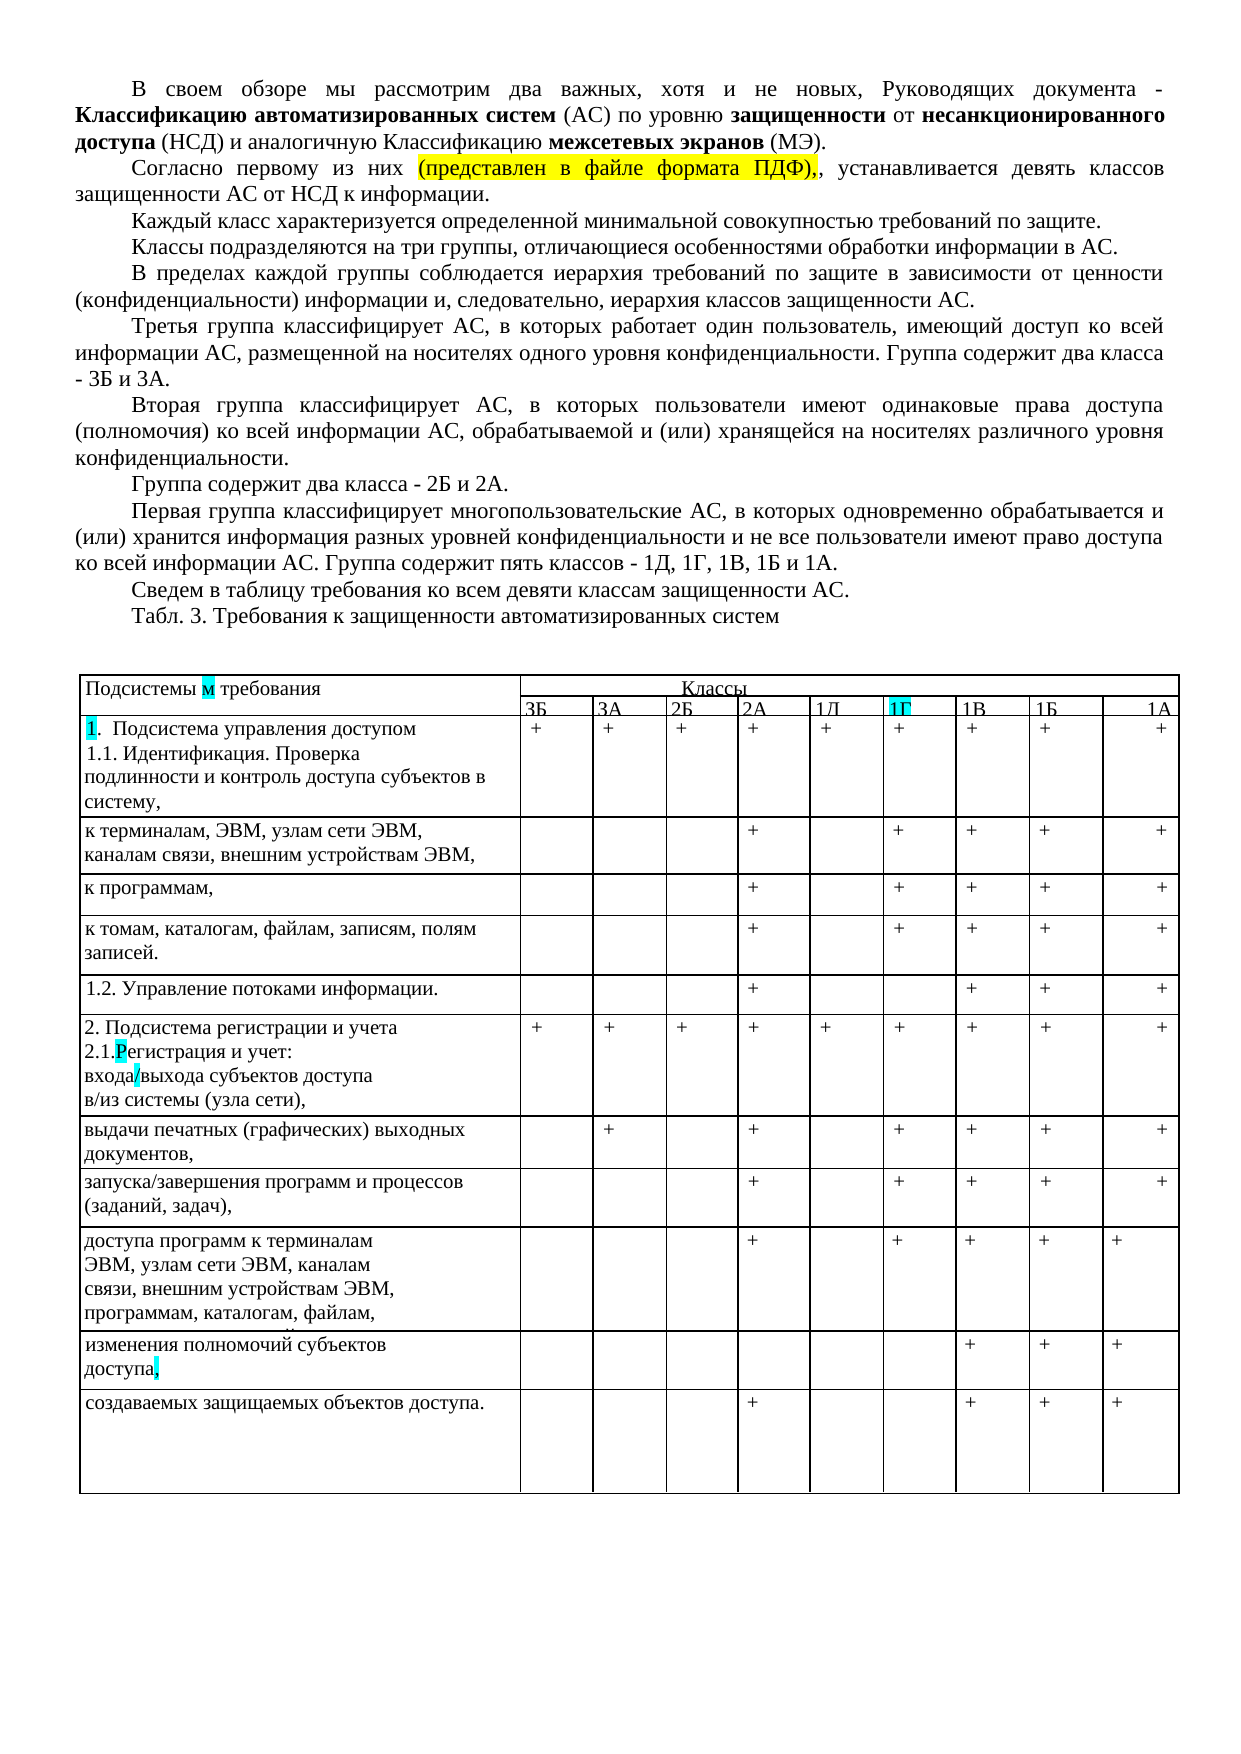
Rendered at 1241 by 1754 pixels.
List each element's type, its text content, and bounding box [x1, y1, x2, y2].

table_cell [521, 1390, 592, 1492]
text Табл. 3. Требования к защищенности автоматизированных систем [75, 602, 1165, 628]
table_cell [811, 1117, 883, 1167]
table_cell + [1030, 1117, 1102, 1167]
text Вторая группа классифицирует АС, в которых пользователи имеют одинаковые права доступа (полномочия) ко всей информации АС, обрабатываемой и (или) хранящейся на носителях различного уровня конфиденциальности. [75, 391, 1165, 470]
table_cell [521, 916, 592, 974]
text Первая группа классифицирует многопользовательские АС, в которых одновременно обрабатывается и (или) хранится информация разных уровней конфиденциальности и не все пользователи имеют право доступа ко всей информации АС. Группа содержит пять классов - 1Д, 1Г, 1В, 1Б и 1А. [75, 497, 1165, 576]
table_cell [811, 1228, 883, 1330]
table_cell [811, 875, 883, 914]
table_cell + [739, 716, 809, 816]
table_cell [594, 1228, 666, 1330]
table_cell [521, 1117, 592, 1167]
table_cell [521, 875, 592, 914]
text В своем обзоре мы рассмотрим два важных, хотя и не новых, Руководящих документа - Классификацию автоматизированных систем (АС) по уровню защищенности от несанкционированного доступа (НСД) и аналогичную Классификацию межсетевых экранов (МЭ). [75, 75, 1165, 154]
table_cell + [1030, 1169, 1102, 1226]
table_cell + [1104, 1332, 1178, 1388]
table_cell [811, 1390, 883, 1492]
table_cell + [957, 1169, 1029, 1226]
table_cell [811, 818, 883, 873]
table_cell + [811, 716, 883, 816]
table_cell [667, 1169, 737, 1226]
text Сведем в таблицу требования ко всем девяти классам защищенности АС. [75, 576, 1165, 602]
text Согласно первому из них (представлен в файле формата ПДФ),, устанавливается девять классов защищенности АС от НСД к информации. [75, 154, 1165, 207]
table_cell + [884, 916, 955, 974]
table_cell + [1104, 716, 1178, 816]
table_cell + [1030, 1390, 1102, 1492]
table_cell [594, 916, 666, 974]
table_cell + [1104, 916, 1178, 974]
text Классы подразделяются на три группы, отличающиеся особенностями обработки информации в АС. [75, 233, 1165, 259]
table_cell + [667, 716, 737, 816]
table_cell + [1104, 875, 1178, 914]
table_cell [521, 1169, 592, 1226]
table_cell 1. Подсистема управления доступом 1.1. Идентификация. Проверка подлинности и контроль доступа субъектов в систему, [81, 716, 520, 816]
table_cell [594, 976, 666, 1013]
table_cell [521, 818, 592, 873]
table_cell + [884, 1117, 955, 1167]
table_cell [521, 1228, 592, 1330]
table_cell к программам, [81, 875, 520, 914]
table_cell + [957, 716, 1029, 816]
table_cell + [884, 1015, 955, 1115]
table_cell + [1104, 818, 1178, 873]
table_cell [667, 875, 737, 914]
table_cell [667, 1332, 737, 1388]
table_cell + [811, 1015, 883, 1115]
table_cell + [1030, 916, 1102, 974]
table_cell + [957, 818, 1029, 873]
table_cell + [957, 1015, 1029, 1115]
table_cell + [957, 976, 1029, 1013]
table_cell [811, 1169, 883, 1226]
table_cell [667, 976, 737, 1013]
table_cell + [1104, 1390, 1178, 1492]
table_cell + [884, 1228, 955, 1330]
text Каждый класс характеризуется определенной минимальной совокупностью требований по защите. [75, 207, 1165, 233]
table_cell [594, 818, 666, 873]
table_cell + [594, 1015, 666, 1115]
table_cell [594, 1332, 666, 1388]
table_cell + [957, 1332, 1029, 1388]
table_cell [811, 916, 883, 974]
table_cell [811, 976, 883, 1013]
table_cell [667, 1390, 737, 1492]
table_cell + [1104, 1117, 1178, 1167]
text Третья группа классифицирует АС, в которых работает один пользователь, имеющий доступ ко всей информации АС, размещенной на носителях одного уровня конфиденциальности. Группа содержит два класса - 3Б и 3А. [75, 312, 1165, 391]
table_cell запуска/завершения программ и процессов (заданий, задач), [81, 1169, 520, 1226]
table_cell [521, 976, 592, 1013]
table_cell + [884, 818, 955, 873]
table_cell + [739, 818, 809, 873]
table_cell [594, 1390, 666, 1492]
table_cell + [1030, 875, 1102, 914]
table_cell + [739, 1015, 809, 1115]
table_cell [884, 976, 955, 1013]
table_cell + [739, 976, 809, 1013]
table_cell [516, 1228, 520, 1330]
table_cell изменения полномочий субъектов доступа, [81, 1332, 520, 1388]
table_cell + [1030, 818, 1102, 873]
table_cell [667, 1228, 737, 1330]
table_cell создаваемых защищаемых объектов доступа. [81, 1390, 520, 1492]
table_cell + [1104, 1169, 1178, 1226]
text Группа содержит два класса - 2Б и 2А. [75, 470, 1165, 497]
table_cell + [521, 1015, 592, 1115]
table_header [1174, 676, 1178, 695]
table_cell + [957, 916, 1029, 974]
table_cell + [739, 916, 809, 974]
table_cell + [1030, 976, 1102, 1013]
table_cell + [884, 875, 955, 914]
table_cell + [957, 875, 1029, 914]
table_cell + [739, 1228, 809, 1330]
table_cell + [1104, 976, 1178, 1013]
table_cell [884, 1332, 955, 1388]
table_cell [884, 1390, 955, 1492]
table_cell + [521, 716, 592, 816]
table_cell + [594, 1117, 666, 1167]
table_cell выдачи печатных (графических) выходных документов, [81, 1117, 520, 1167]
table_cell + [1104, 1228, 1178, 1330]
table_cell + [1030, 1332, 1102, 1388]
table_cell + [957, 1117, 1029, 1167]
table_cell + [884, 1169, 955, 1226]
table_cell [811, 1332, 883, 1388]
table_cell + [957, 1228, 1029, 1330]
table_cell + [739, 875, 809, 914]
table_header Подсистемы м требования [81, 676, 520, 715]
table_cell к терминалам, ЭВМ, узлам сети ЭВМ, каналам связи, внешним устройствам ЭВМ, [81, 818, 520, 873]
table_cell к томам, каталогам, файлам, записям, полям записей. [81, 916, 520, 974]
table_cell + [1030, 1015, 1102, 1115]
table_cell + [739, 1117, 809, 1167]
table_cell [521, 1332, 592, 1388]
table_header Классы [521, 676, 681, 695]
text В пределах каждой группы соблюдается иерархия требований по защите в зависимости от ценности (конфиденциальности) информации и, следовательно, иерархия классов защищенности АС. [75, 259, 1165, 312]
table_cell + [1104, 1015, 1178, 1115]
table_cell + [1030, 716, 1102, 816]
table_cell + [1030, 1228, 1102, 1330]
table_cell [667, 1117, 737, 1167]
table_cell + [739, 1169, 809, 1226]
table_cell + [739, 1390, 809, 1492]
table_cell [667, 916, 737, 974]
table_cell 1.2. Управление потоками информации. [81, 976, 520, 1013]
table_cell + [667, 1015, 737, 1115]
table_cell + [957, 1390, 1029, 1492]
table_cell + [884, 716, 955, 816]
table_cell [594, 875, 666, 914]
table_cell [667, 818, 737, 873]
table_cell [594, 1169, 666, 1226]
table_cell 2. Подсистема регистрации и учета 2.1.Регистрация и учет: входа/выхода субъектов доступа в/из системы (узла сети), [81, 1015, 520, 1115]
table_cell [739, 1332, 809, 1388]
table_cell + [594, 716, 666, 816]
